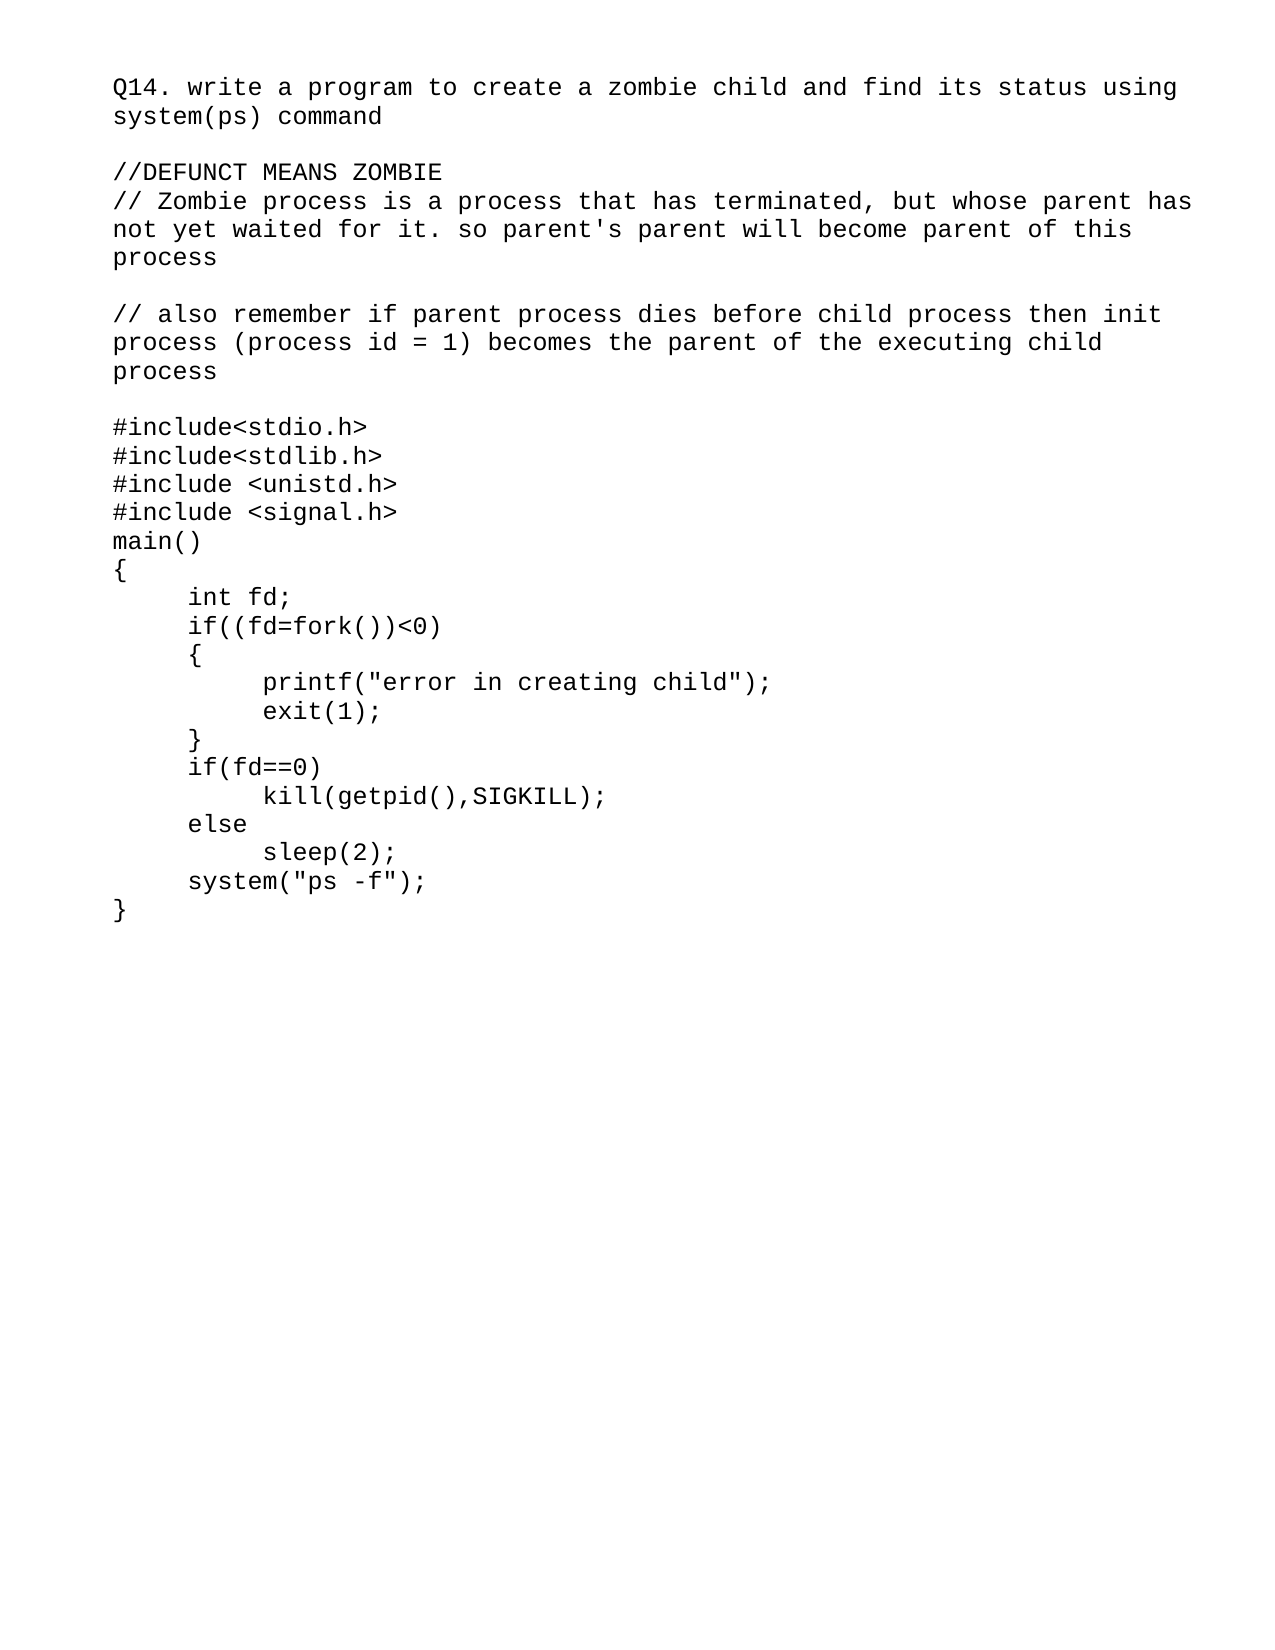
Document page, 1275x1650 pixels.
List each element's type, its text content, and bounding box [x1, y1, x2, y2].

text { [112, 557, 1200, 585]
text #include <signal.h> [112, 500, 1200, 528]
text printf("error in creating child"); [112, 670, 1200, 698]
text sleep(2); [112, 840, 1200, 868]
text int fd; [112, 585, 1200, 613]
text // Zombie process is a process that has terminated, but whose parent has not yet waited for it. so parent's parent will become parent of this process [112, 188, 1200, 273]
text Q14. write a program to create a zombie child and find its status using system(ps) command [112, 75, 1200, 132]
text { [112, 642, 1200, 670]
text kill(getpid(),SIGKILL); [112, 783, 1200, 812]
text } [112, 727, 1200, 755]
text } [112, 897, 1200, 925]
text #include<stdlib.h> [112, 443, 1200, 472]
text #include <unistd.h> [112, 472, 1200, 500]
text else [112, 812, 1200, 840]
text #include<stdio.h> [112, 415, 1200, 443]
text main() [112, 528, 1200, 557]
text exit(1); [112, 698, 1200, 727]
text system("ps -f"); [112, 868, 1200, 897]
text if(fd==0) [112, 755, 1200, 783]
text if((fd=fork())<0) [112, 613, 1200, 642]
text //DEFUNCT MEANS ZOMBIE [112, 160, 1200, 188]
text // also remember if parent process dies before child process then init process (process id = 1) becomes the parent of the executing child process [112, 302, 1200, 387]
